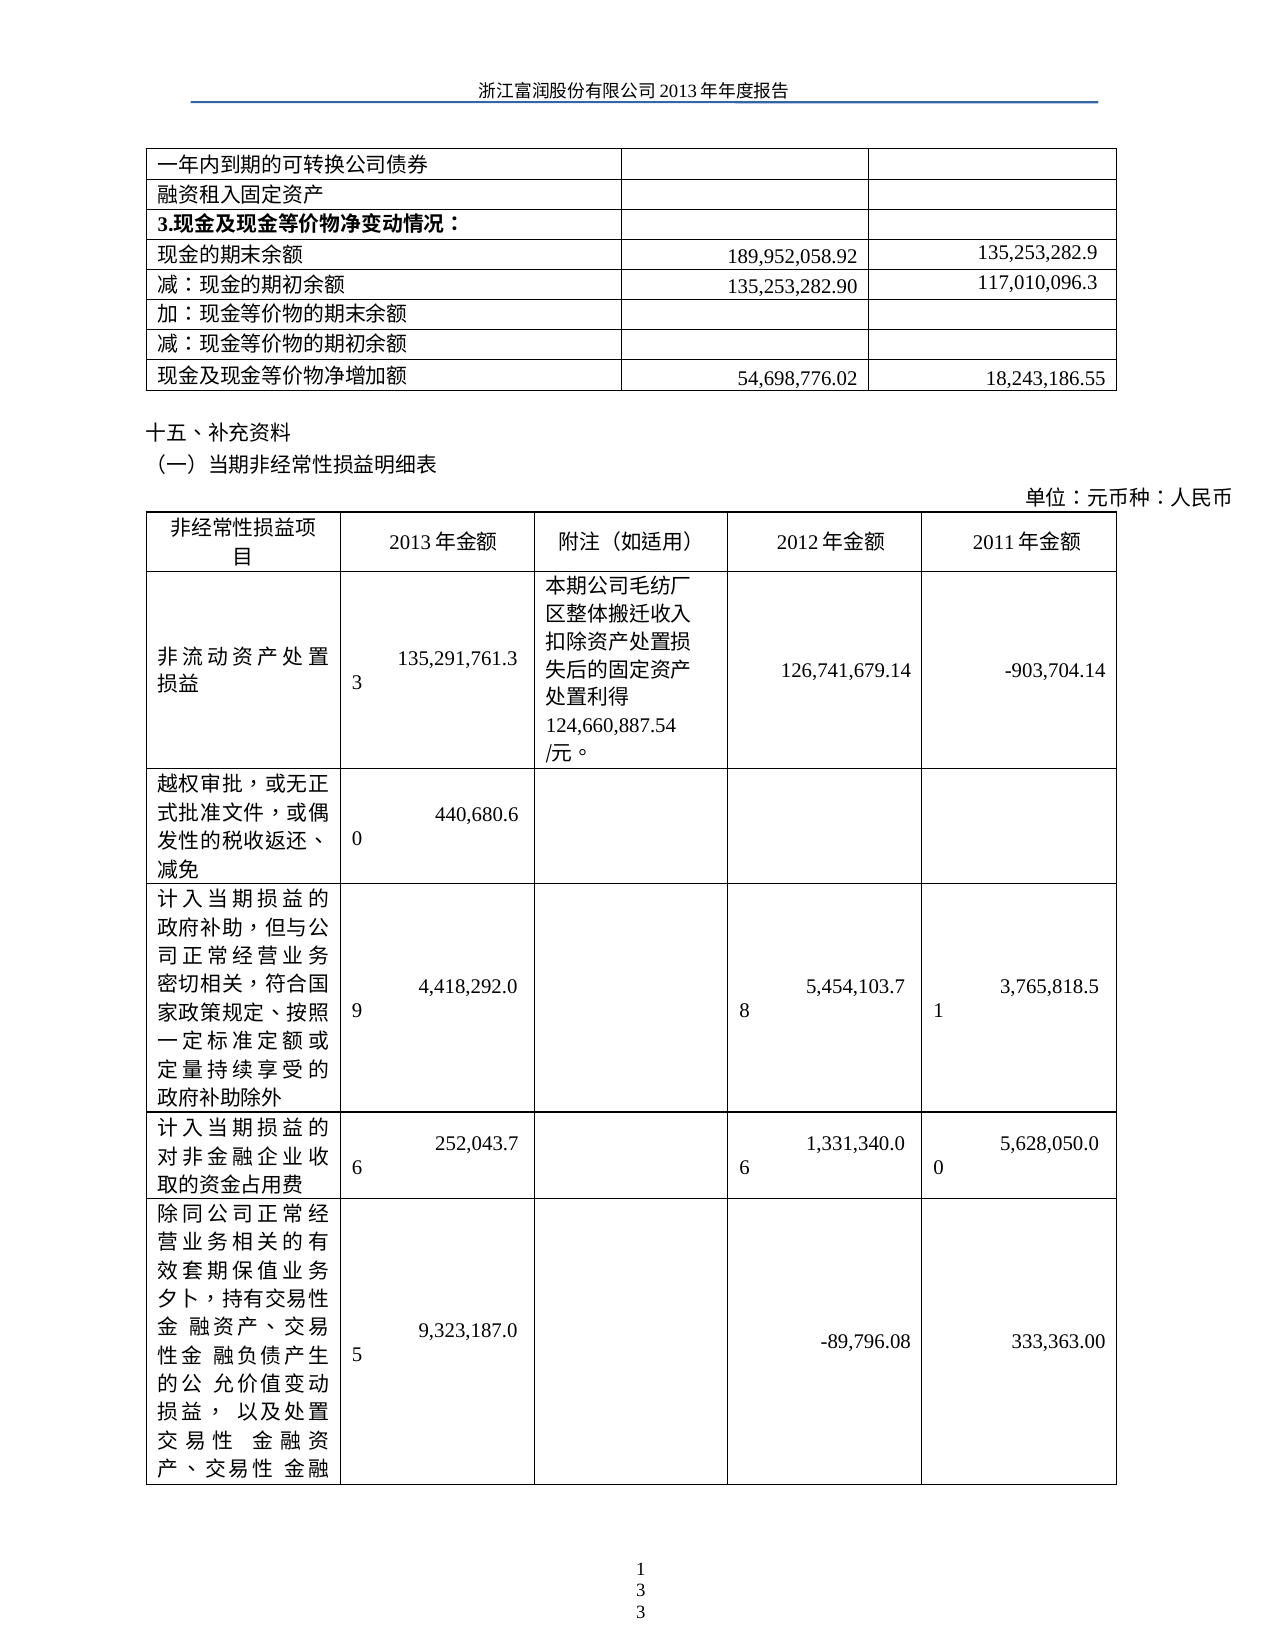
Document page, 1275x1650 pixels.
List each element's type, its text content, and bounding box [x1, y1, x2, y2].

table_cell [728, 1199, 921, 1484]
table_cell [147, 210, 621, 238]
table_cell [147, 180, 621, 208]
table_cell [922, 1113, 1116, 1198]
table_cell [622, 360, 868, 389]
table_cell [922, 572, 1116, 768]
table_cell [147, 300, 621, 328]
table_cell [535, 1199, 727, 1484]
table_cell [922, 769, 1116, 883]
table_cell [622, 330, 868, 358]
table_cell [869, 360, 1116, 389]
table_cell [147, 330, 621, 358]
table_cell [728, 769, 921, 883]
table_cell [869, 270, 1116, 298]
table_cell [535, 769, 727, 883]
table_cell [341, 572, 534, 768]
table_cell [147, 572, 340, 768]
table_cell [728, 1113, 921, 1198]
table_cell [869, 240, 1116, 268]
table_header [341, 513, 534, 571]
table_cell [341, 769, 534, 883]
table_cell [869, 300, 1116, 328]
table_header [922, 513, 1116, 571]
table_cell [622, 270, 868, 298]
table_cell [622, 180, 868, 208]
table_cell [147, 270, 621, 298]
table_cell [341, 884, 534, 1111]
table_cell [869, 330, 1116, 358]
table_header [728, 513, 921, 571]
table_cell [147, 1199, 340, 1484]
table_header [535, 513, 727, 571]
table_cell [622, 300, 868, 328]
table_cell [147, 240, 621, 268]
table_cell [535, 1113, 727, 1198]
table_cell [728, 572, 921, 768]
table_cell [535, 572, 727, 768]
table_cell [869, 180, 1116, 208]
text 单位：元币种：人民币 [145, 483, 1233, 511]
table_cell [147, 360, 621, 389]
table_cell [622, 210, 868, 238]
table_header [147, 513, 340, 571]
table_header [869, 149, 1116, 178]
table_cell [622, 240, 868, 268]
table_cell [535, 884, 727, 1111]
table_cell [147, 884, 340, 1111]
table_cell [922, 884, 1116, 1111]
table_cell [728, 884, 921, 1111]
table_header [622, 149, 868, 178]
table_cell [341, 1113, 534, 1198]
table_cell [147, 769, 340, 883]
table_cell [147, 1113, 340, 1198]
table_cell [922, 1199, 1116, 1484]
text 十五、补充资料 [145, 418, 1233, 446]
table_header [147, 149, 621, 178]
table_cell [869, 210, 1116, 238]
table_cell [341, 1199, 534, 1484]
text （一）当期非经常性损益明细表 [145, 450, 1233, 479]
